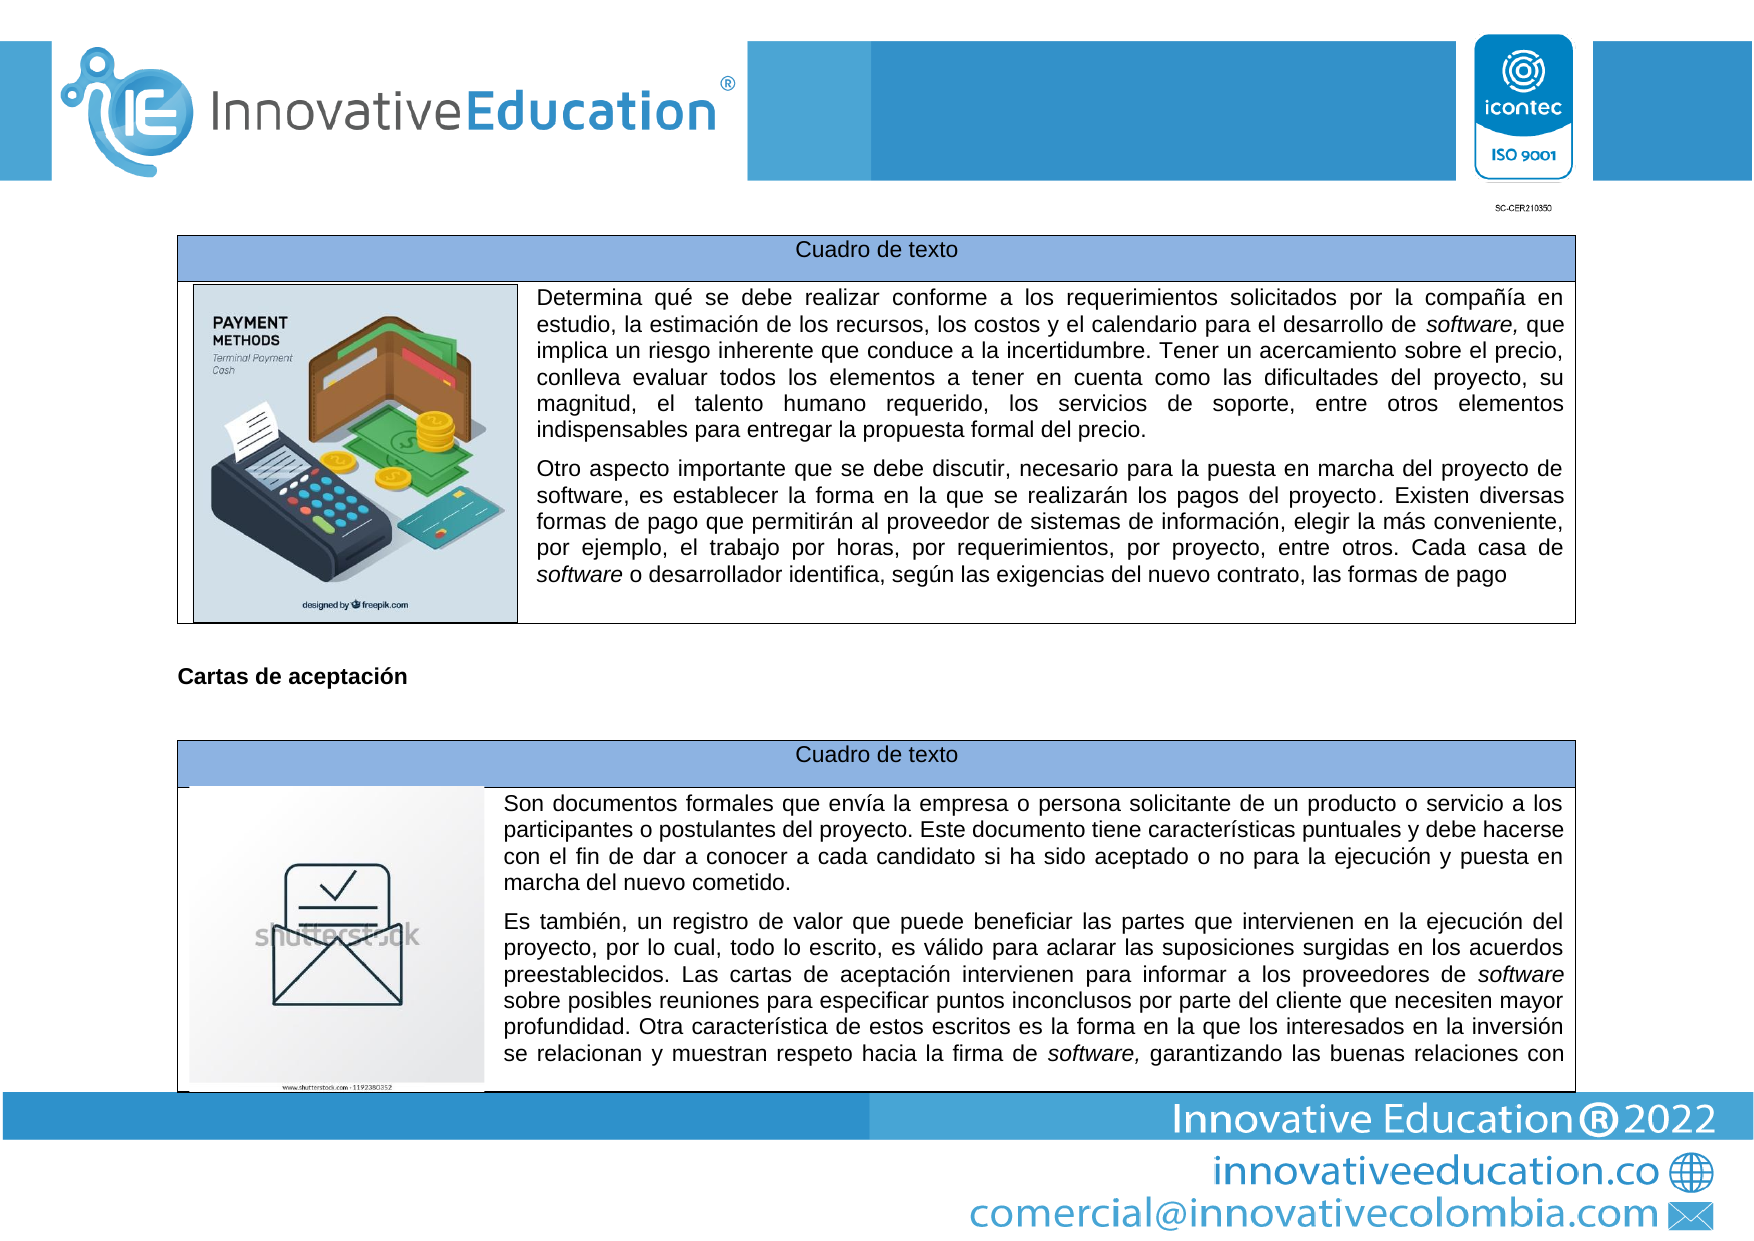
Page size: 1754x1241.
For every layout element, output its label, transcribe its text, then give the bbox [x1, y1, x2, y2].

picture [1471, 32, 1576, 214]
picture [0, 28, 1456, 194]
picture [2, 1091, 1754, 1237]
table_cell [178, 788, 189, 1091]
picture [194, 285, 517, 622]
table_header Cuadro de texto [178, 236, 1575, 281]
picture [1593, 28, 1752, 194]
table_cell Determina qué se debe realizar conforme a los requerimientos solicitados por la compañía en estudio, la estimación de los recursos, los costos y el calendario para el desarrollo de software, que implica un riesgo inherente que conduce a la incertidumbre. Tener un acercamiento sobre el precio, conlleva evaluar todos los elementos a tener en cuenta como las dificultades del proyecto, su magnitud, el talento humano requerido, los servicios de soporte, entre otros elementos indispensables para entregar la propuesta formal del precio. Otro aspecto importante que se debe discutir, necesario para la puesta en marcha del proyecto de software, es establecer la forma en la que se realizarán los pagos del proyecto. Existen diversas formas de pago que permitirán al proveedor de sistemas de información, elegir la más conveniente, por ejemplo, el trabajo por horas, por requerimientos, por proyecto, entre otros. Cada casa de software o desarrollador identifica, según las exigencias del nuevo contrato, las formas de pago [178, 282, 1575, 623]
picture [189, 786, 485, 1092]
text Cartas de aceptación [177, 663, 1577, 689]
table_header Cuadro de texto [178, 741, 1575, 787]
